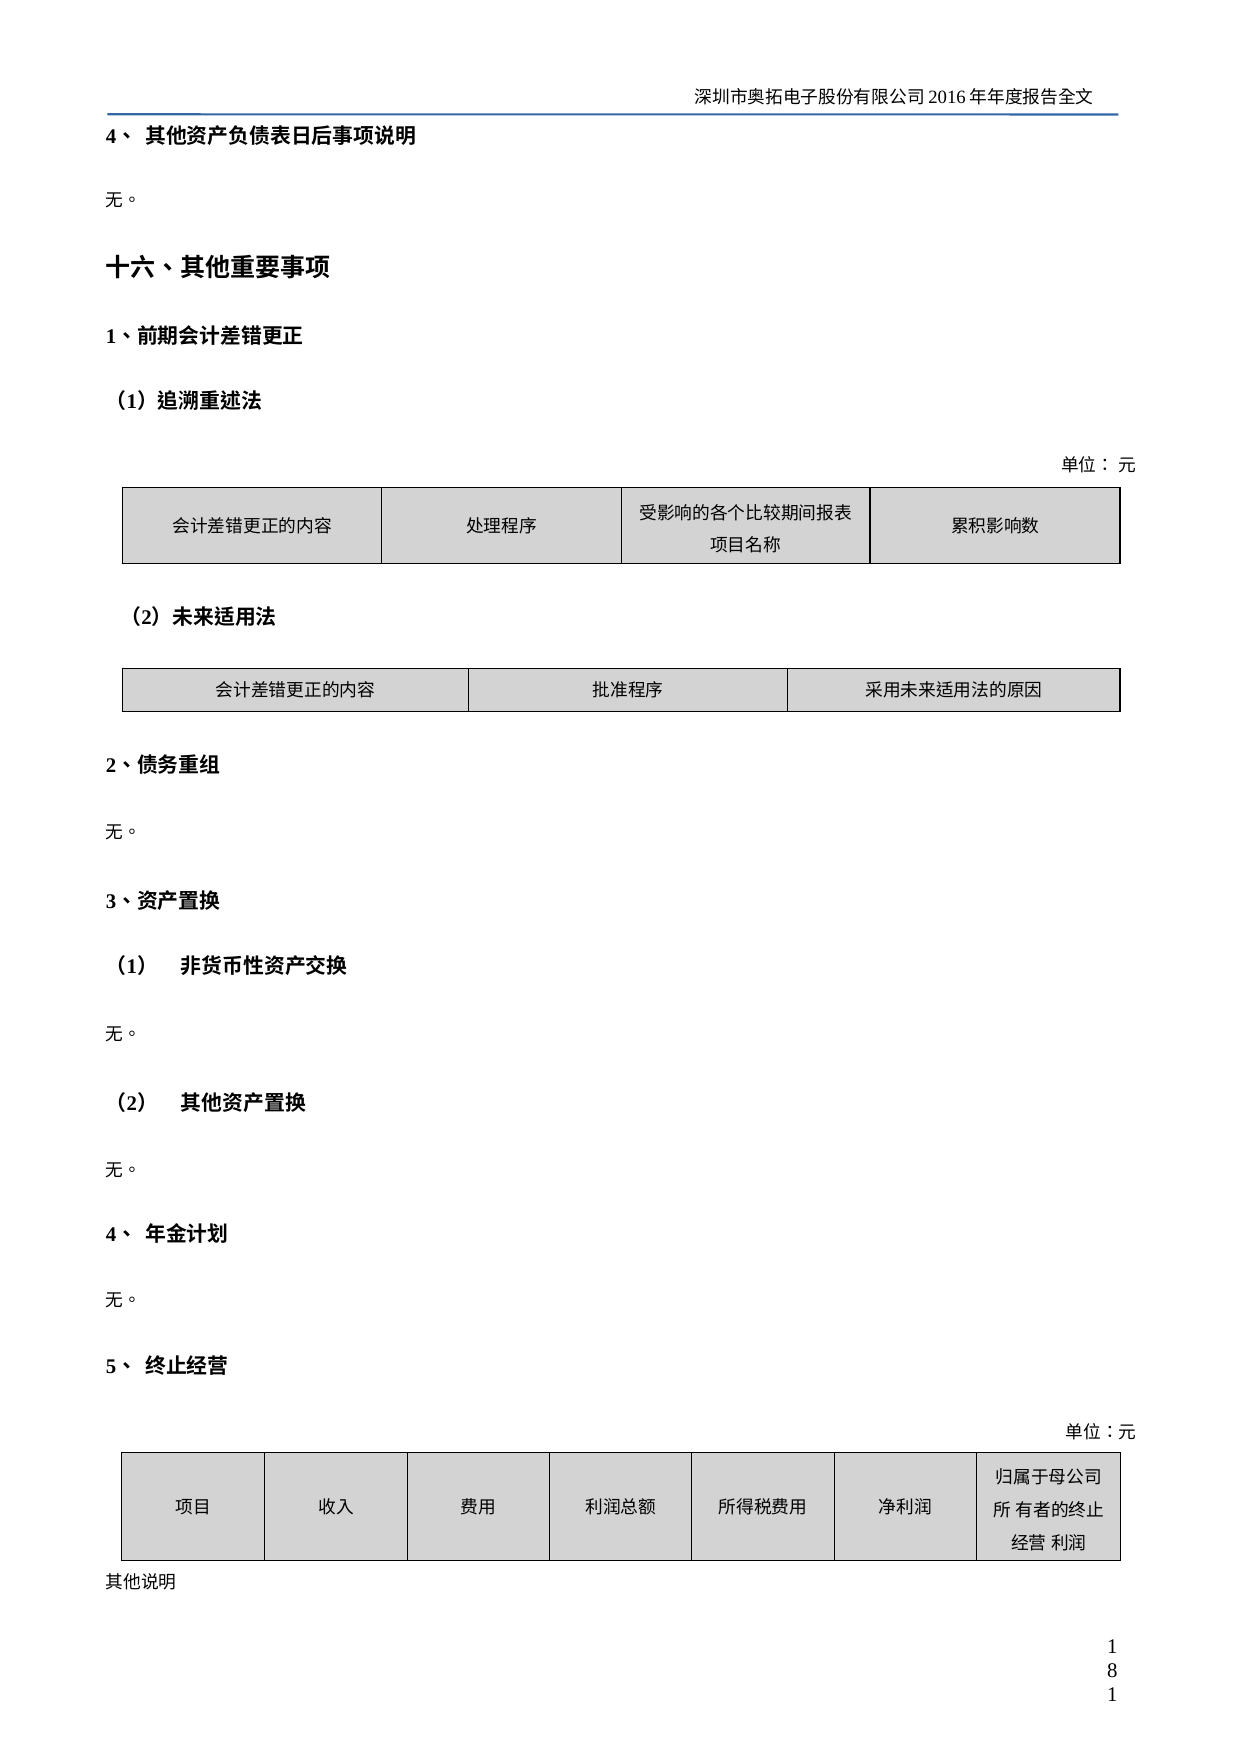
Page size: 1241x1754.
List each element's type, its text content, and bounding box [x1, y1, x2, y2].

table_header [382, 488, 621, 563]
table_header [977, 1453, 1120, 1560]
text （1） 非货币性资产交换 [106, 952, 1136, 980]
text 无。 [106, 187, 1136, 212]
text 单位：元 [106, 1419, 1136, 1443]
text （2）未来适用法 [106, 602, 1136, 630]
text 单位： 元 [106, 453, 1136, 477]
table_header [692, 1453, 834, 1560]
text 2、债务重组 [106, 750, 1136, 778]
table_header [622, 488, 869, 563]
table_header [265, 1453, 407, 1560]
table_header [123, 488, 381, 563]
text 4、 其他资产负债表日后事项说明 [106, 122, 1136, 150]
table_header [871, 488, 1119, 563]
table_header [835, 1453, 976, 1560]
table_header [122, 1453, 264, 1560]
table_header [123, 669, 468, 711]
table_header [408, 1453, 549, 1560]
text 其他说明 [106, 1569, 1136, 1594]
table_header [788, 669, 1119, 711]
text 5、 终止经营 [106, 1351, 1136, 1379]
text 无。 [106, 820, 1136, 844]
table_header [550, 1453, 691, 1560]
text 1、前期会计差错更正 [106, 321, 1136, 349]
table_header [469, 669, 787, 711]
text 无。 [106, 1022, 1136, 1046]
text 十六、其他重要事项 [106, 249, 1136, 283]
text （2） 其他资产置换 [106, 1088, 1136, 1116]
text 无。 [106, 1287, 1136, 1312]
text 无。 [106, 1158, 1136, 1182]
text 4、 年金计划 [106, 1219, 1136, 1248]
text 3、资产置换 [106, 886, 1136, 914]
text （1）追溯重述法 [106, 387, 1136, 415]
